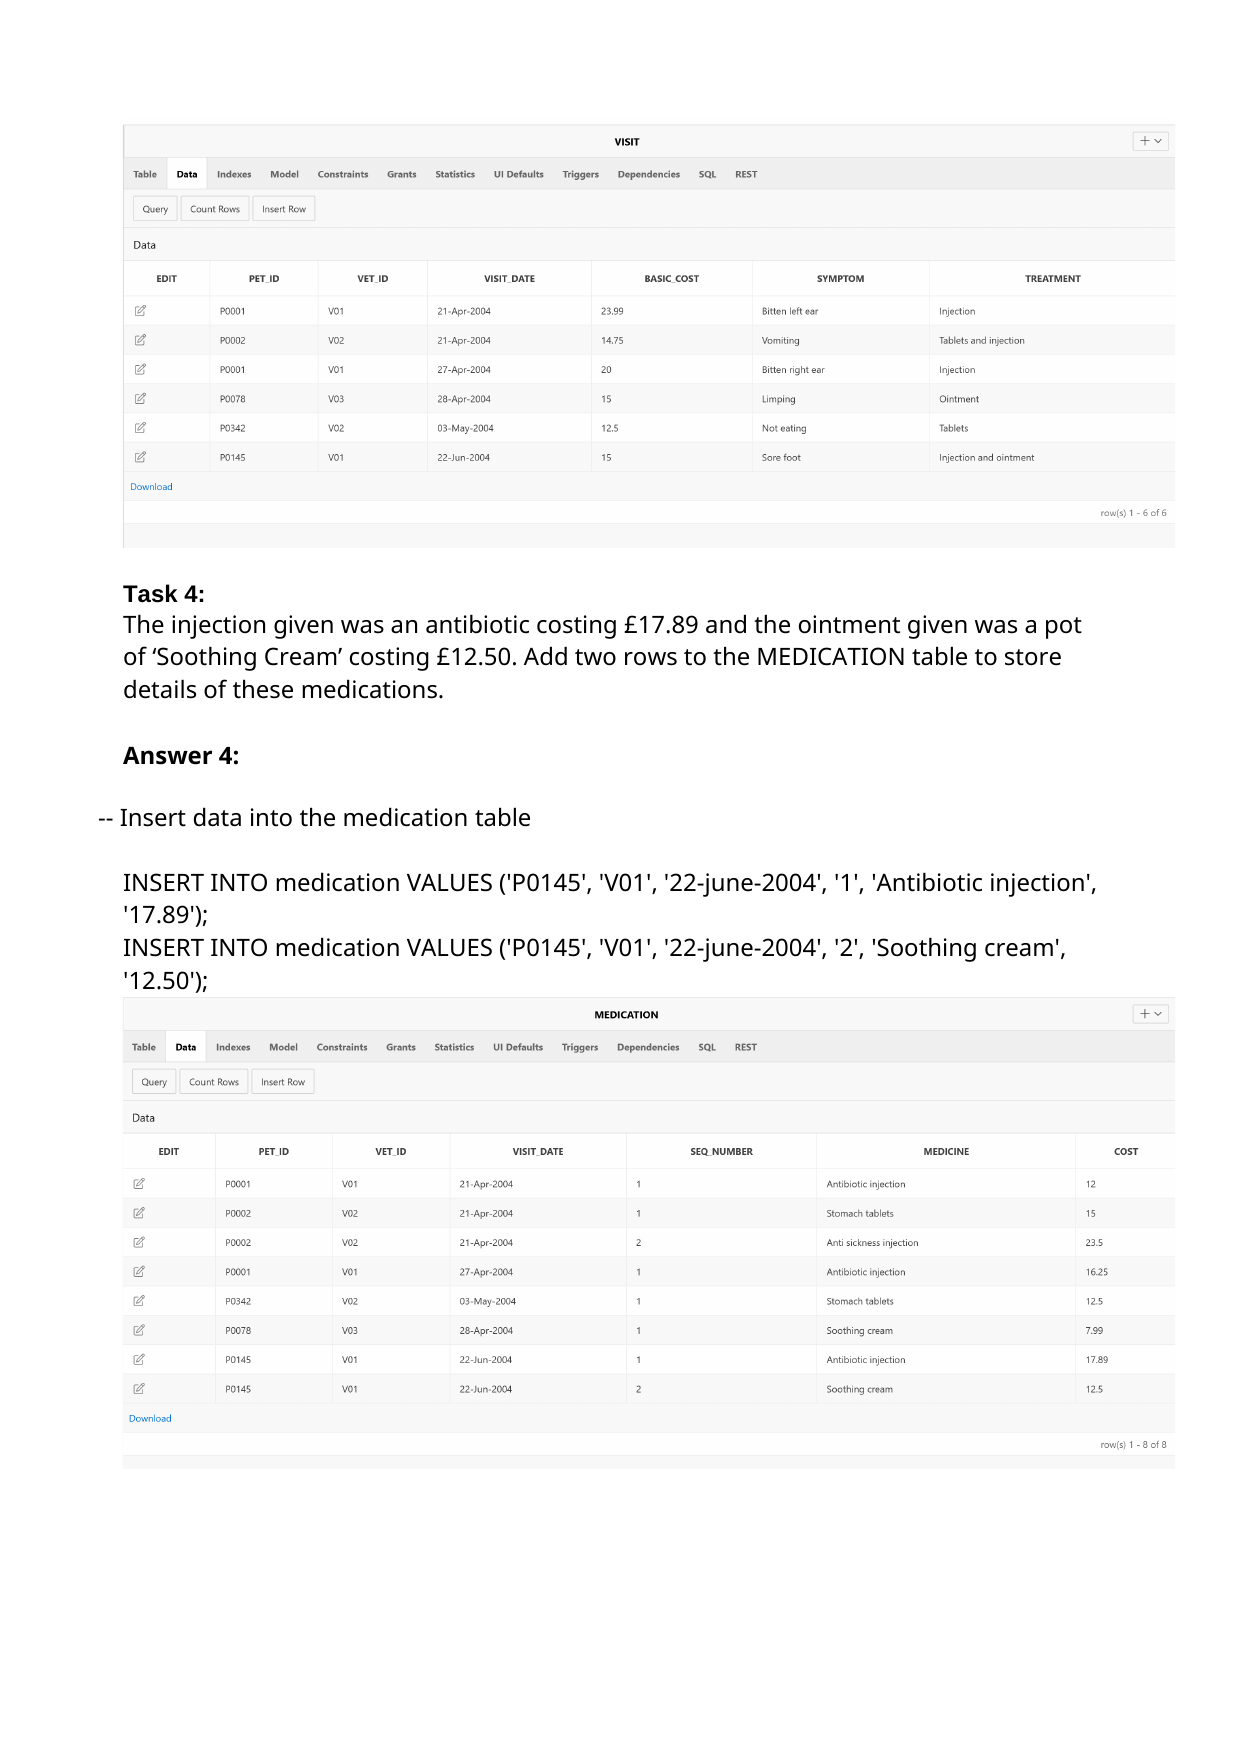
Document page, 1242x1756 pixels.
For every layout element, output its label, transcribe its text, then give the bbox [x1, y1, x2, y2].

text Answer 4: [123, 739, 1100, 771]
text INSERT INTO medication VALUES ('P0145', 'V01', '22-june-2004', '2', 'Soothing cream', '12.50'); [123, 931, 1100, 996]
picture [122, 118, 1175, 548]
picture [122, 996, 1175, 1469]
text INSERT INTO medication VALUES ('P0145', 'V01', '22-june-2004', '1', 'Antibiotic injection', '17.89'); [123, 865, 1100, 931]
subtitle Task 4: [123, 579, 1150, 607]
text The injection given was an antibiotic costing £17.89 and the ointment given was a pot of ‘Soothing Cream’ costing £12.50. Add two rows to the MEDICATION table to store details of these medications. [123, 607, 1100, 705]
text -- Insert data into the medication table [98, 804, 1150, 832]
